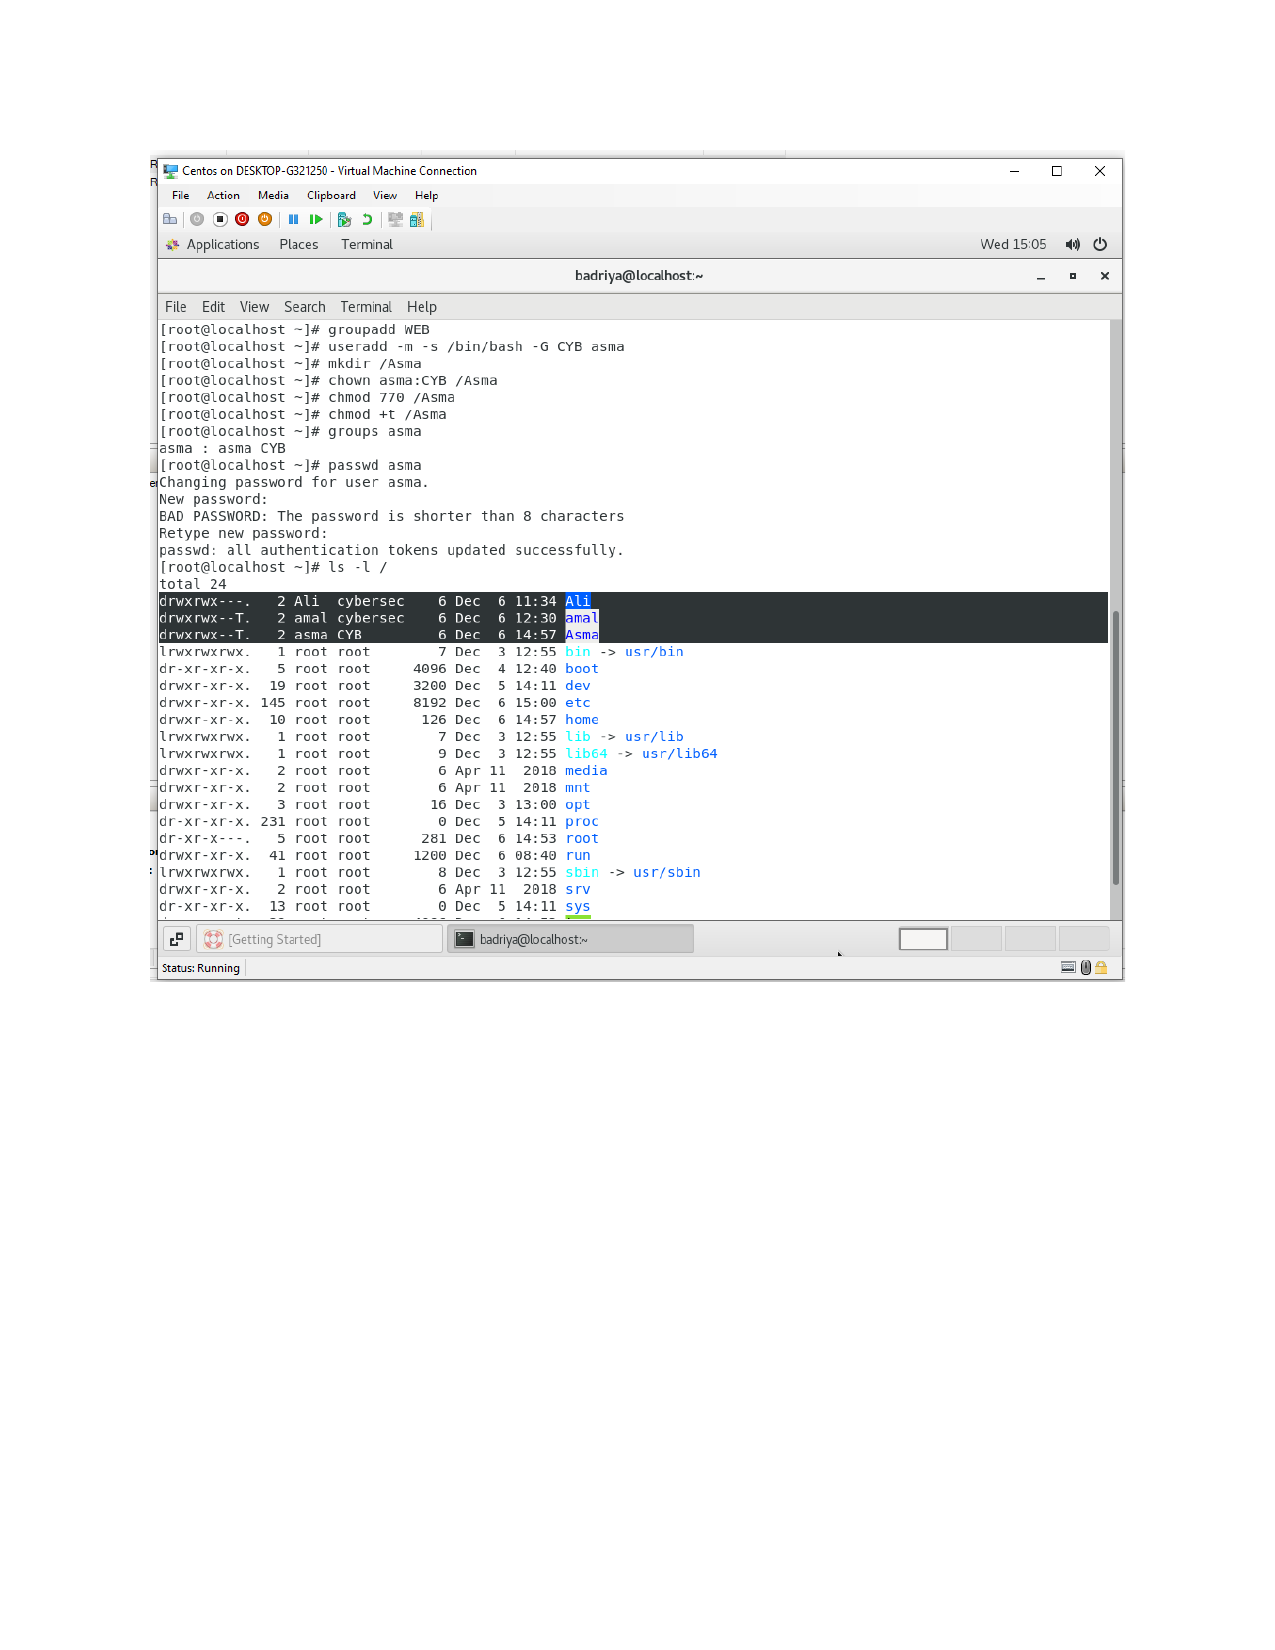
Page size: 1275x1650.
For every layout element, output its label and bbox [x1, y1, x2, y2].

picture [150, 150, 1125, 982]
